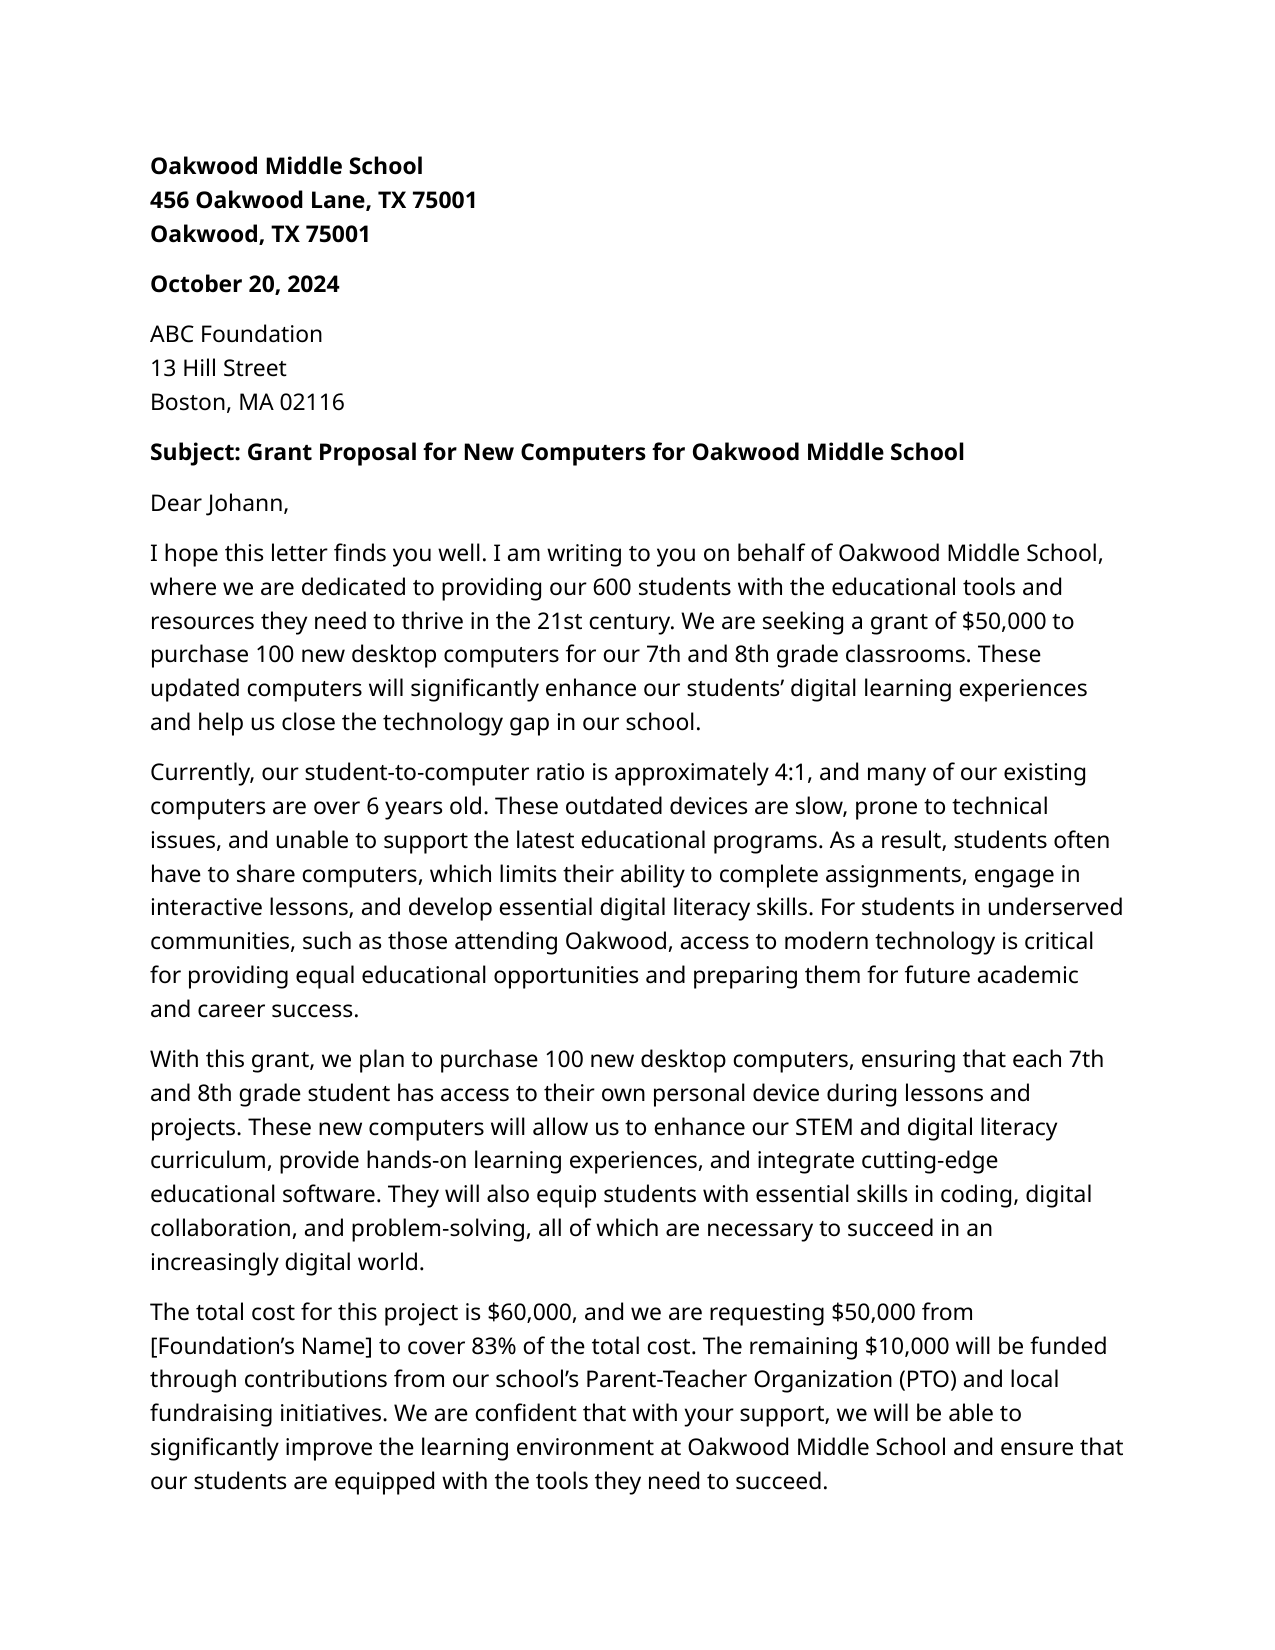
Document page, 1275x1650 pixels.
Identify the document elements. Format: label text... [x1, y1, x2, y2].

text October 20, 2024 [150, 268, 1125, 299]
text ABC Foundation 13 Hill Street Boston, MA 02116 [150, 318, 1125, 417]
text Dear Johann, [150, 487, 1125, 518]
text With this grant, we plan to purchase 100 new desktop computers, ensuring that each 7th and 8th grade student has access to their own personal device during lessons and projects. These new computers will allow us to enhance our STEM and digital literacy curriculum, provide hands-on learning experiences, and integrate cutting-edge educational software. They will also equip students with essential skills in coding, digital collaboration, and problem-solving, all of which are necessary to succeed in an increasingly digital world. [150, 1043, 1125, 1277]
text Subject: Grant Proposal for New Computers for Oakwood Middle School [150, 436, 1125, 467]
text The total cost for this project is $60,000, and we are requesting $50,000 from [Foundation’s Name] to cover 83% of the total cost. The remaining $10,000 will be funded through contributions from our school’s Parent-Teacher Organization (PTO) and local fundraising initiatives. We are confident that with your support, we will be able to significantly improve the learning environment at Oakwood Middle School and ensure that our students are equipped with the tools they need to succeed. [150, 1296, 1125, 1496]
text I hope this letter finds you well. I am writing to you on behalf of Oakwood Middle School, where we are dedicated to providing our 600 students with the educational tools and resources they need to thrive in the 21st century. We are seeking a grant of $50,000 to purchase 100 new desktop computers for our 7th and 8th grade classrooms. These updated computers will significantly enhance our students’ digital learning experiences and help us close the technology gap in our school. [150, 537, 1125, 737]
text Oakwood Middle School 456 Oakwood Lane, TX 75001 Oakwood, TX 75001 [150, 150, 1125, 249]
text Currently, our student-to-computer ratio is approximately 4:1, and many of our existing computers are over 6 years old. These outdated devices are slow, prone to technical issues, and unable to support the latest educational programs. As a result, students often have to share computers, which limits their ability to complete assignments, engage in interactive lessons, and develop essential digital literacy skills. For students in underserved communities, such as those attending Oakwood, access to modern technology is critical for providing equal educational opportunities and preparing them for future academic and career success. [150, 756, 1125, 1024]
